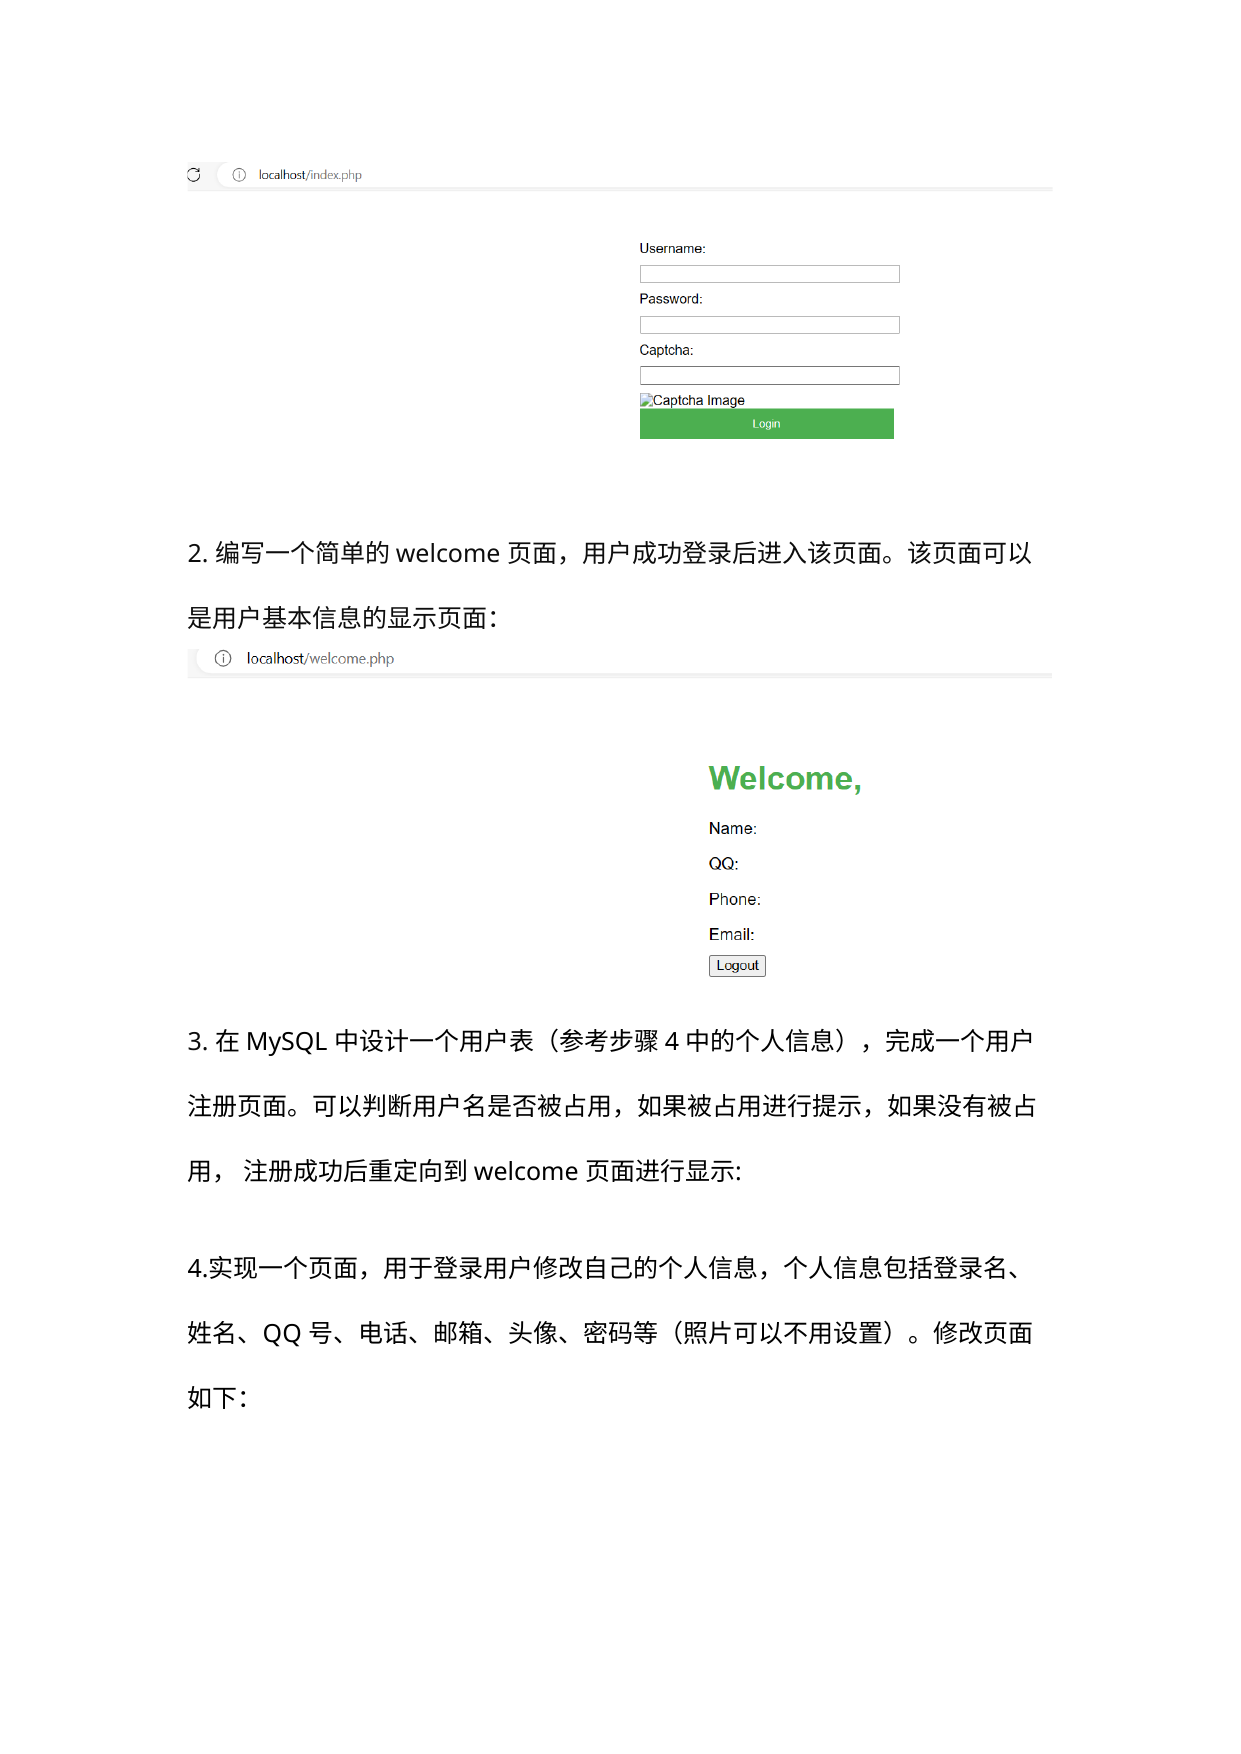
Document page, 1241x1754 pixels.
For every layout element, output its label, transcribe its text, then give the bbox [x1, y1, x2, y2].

picture [187, 162, 1053, 496]
list 编写一个简单的 welcome 页面，用户成功登录后进入该页面。该页面可以是用户基本信息的显示页面： [187, 519, 1053, 649]
text 3. 在 MySQL 中设计一个用户表（参考步骤 4 中的个人信息），完成一个用户注册页面。可以判断用户名是否被占用，如果被占用进行提示，如果没有被占用， 注册成功后重定向到 welcome 页面进行显示: [187, 1007, 1053, 1202]
picture [187, 649, 1052, 1001]
list 4.实现一个页面，用于登录用户修改自己的个人信息，个人信息包括登录名、姓名、QQ 号、电话、邮箱、头像、密码等（照片可以不用设置）。修改页面如下： [187, 1234, 1053, 1429]
